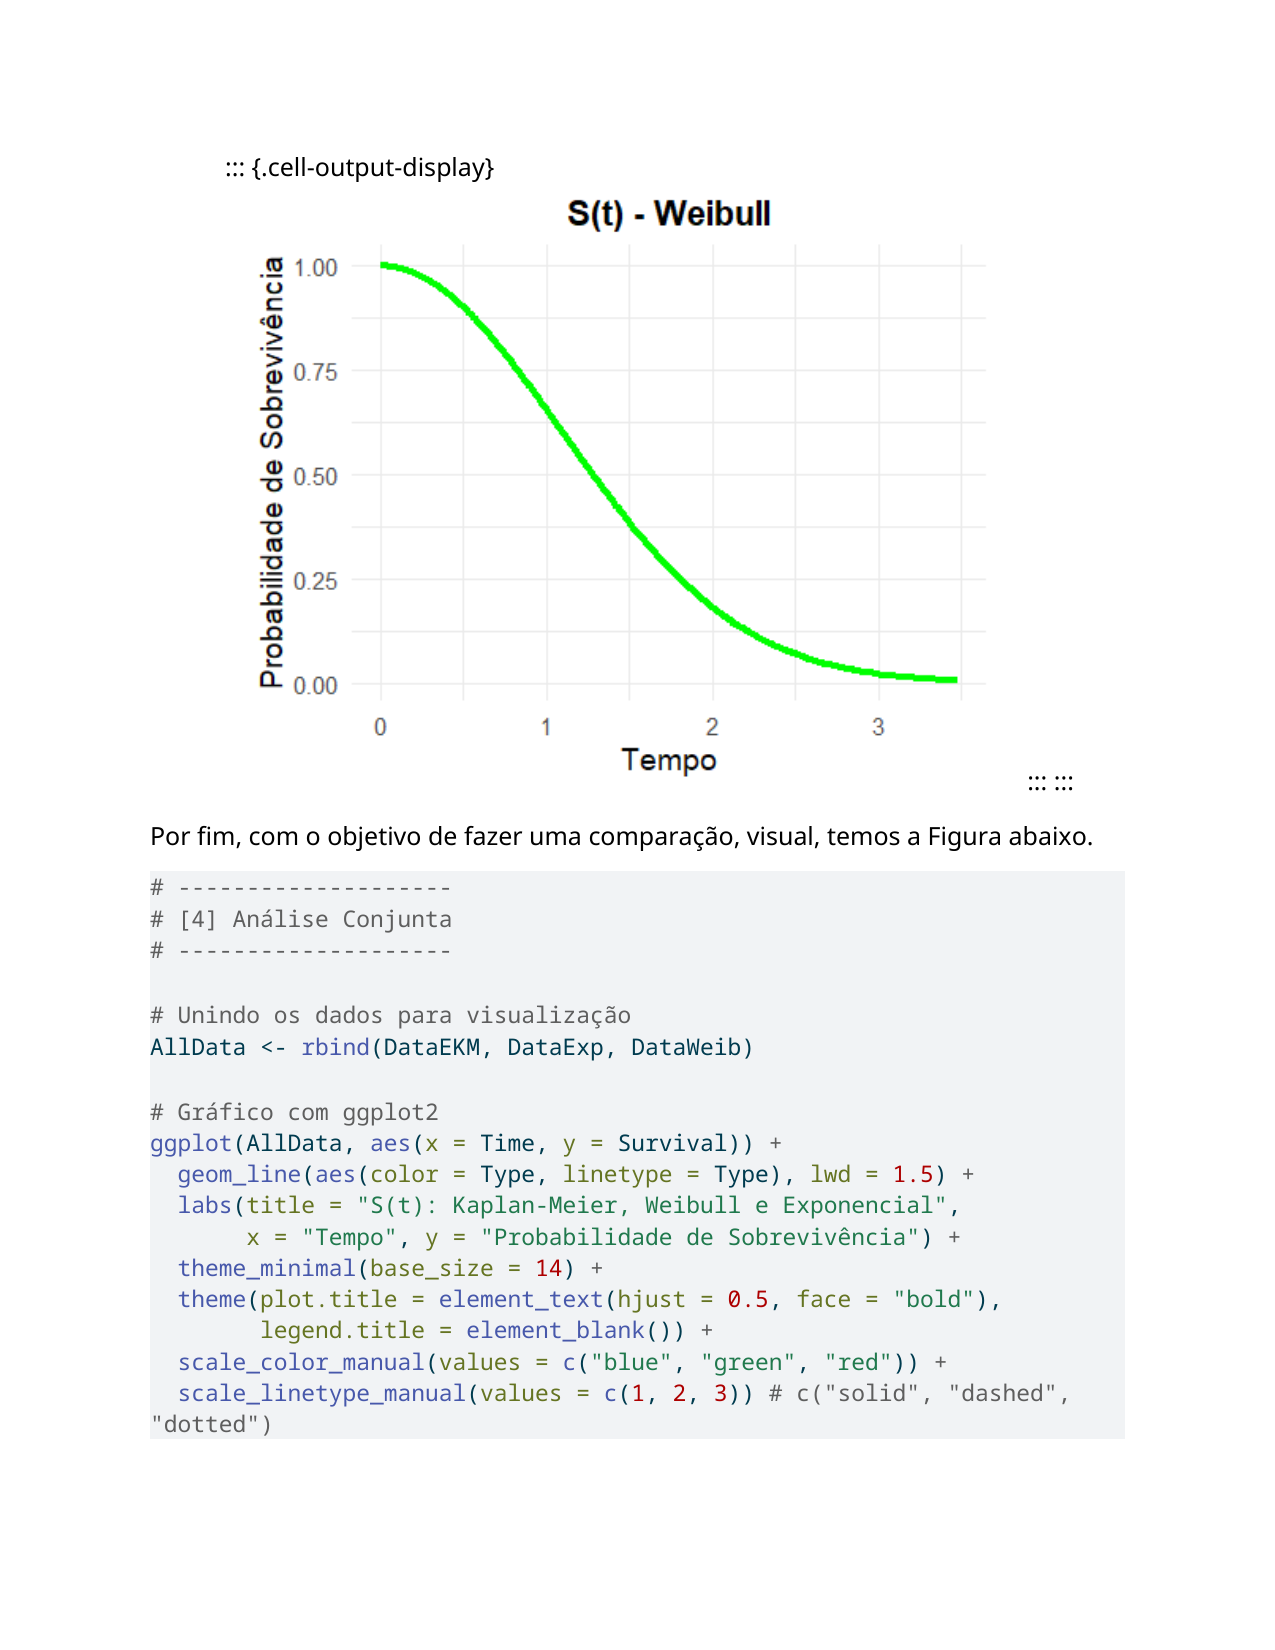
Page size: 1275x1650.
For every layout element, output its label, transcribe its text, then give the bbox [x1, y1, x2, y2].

text # -------------------- # [4] Análise Conjunta # -------------------- # Unindo os dados para visualização AllData <- rbind(DataEKM, DataExp, DataWeib) # Gráfico com ggplot2 ggplot(AllData, aes(x = Time, y = Survival)) + geom_line(aes(color = Type, linetype = Type), lwd = 1.5) + labs(title = "S(t): Kaplan-Meier, Weibull e Exponencial", x = "Tempo", y = "Probabilidade de Sobrevivência") + theme_minimal(base_size = 14) + theme(plot.title = element_text(hjust = 0.5, face = "bold"), legend.title = element_blank()) + scale_color_manual(values = c("blue", "green", "red")) + scale_linetype_manual(values = c(1, 2, 3)) # c("solid", "dashed", "dotted") [150, 871, 1125, 1439]
text Por fim, com o objetivo de fazer uma comparação, visual, temos a Figura abaixo. [150, 818, 1125, 853]
picture [243, 184, 1002, 791]
